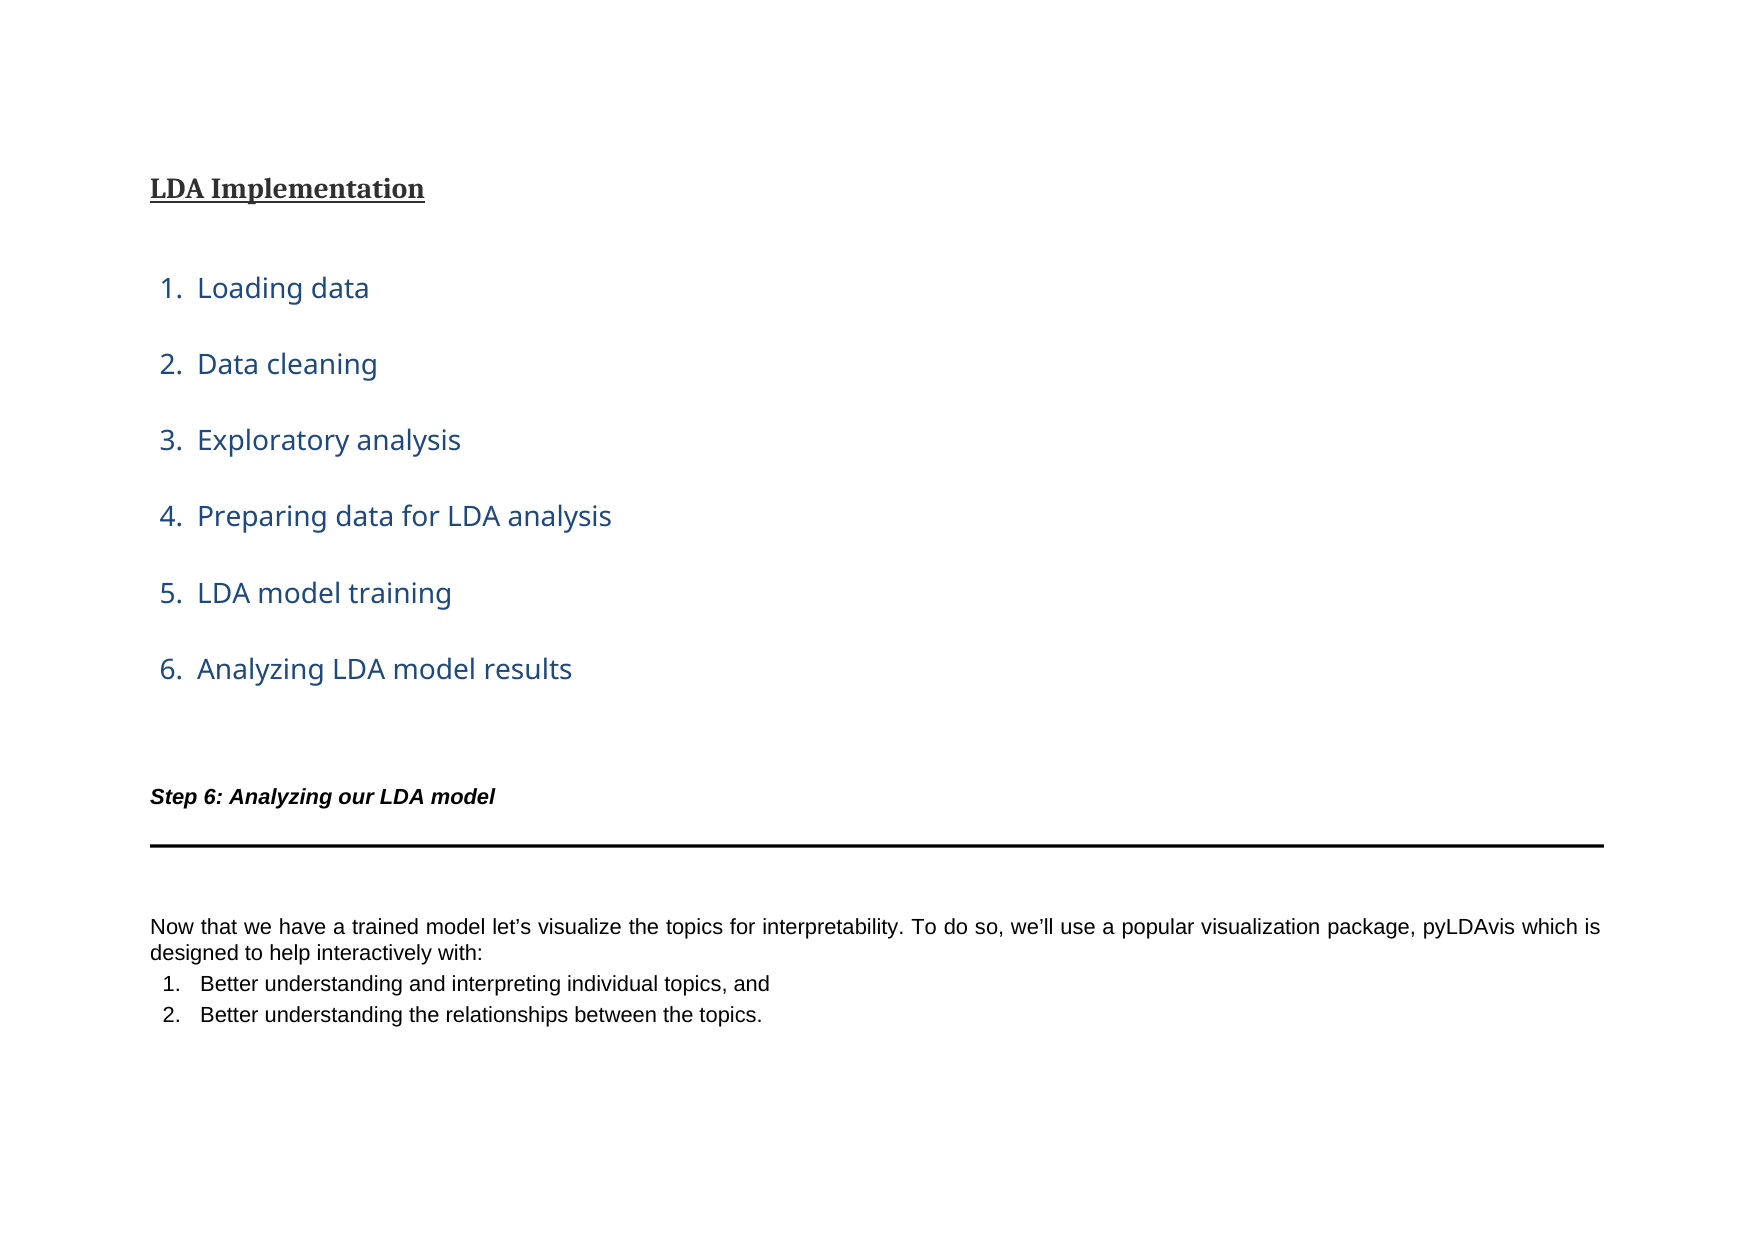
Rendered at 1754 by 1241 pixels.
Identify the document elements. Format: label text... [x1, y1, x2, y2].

list Loading data [159, 256, 1604, 306]
list Exploratory analysis [159, 409, 1604, 459]
list Analyzing LDA model results [159, 637, 1604, 687]
list Data cleaning [159, 332, 1604, 382]
list LDA model training [159, 561, 1604, 611]
subtitle LDA Implementation [150, 150, 1604, 206]
list Better understanding and interpreting individual topics, and [162, 965, 1554, 996]
list Preparing data for LDA analysis [159, 485, 1604, 535]
list Better understanding the relationships between the topics. [162, 996, 1554, 1027]
text Now that we have a trained model let’s visualize the topics for interpretability. To do so, we’ll use a popular visualization package, pyLDAvis which is designed to help interactively with: [150, 914, 1604, 965]
subtitle Step 6: Analyzing our LDA model [150, 784, 1604, 809]
